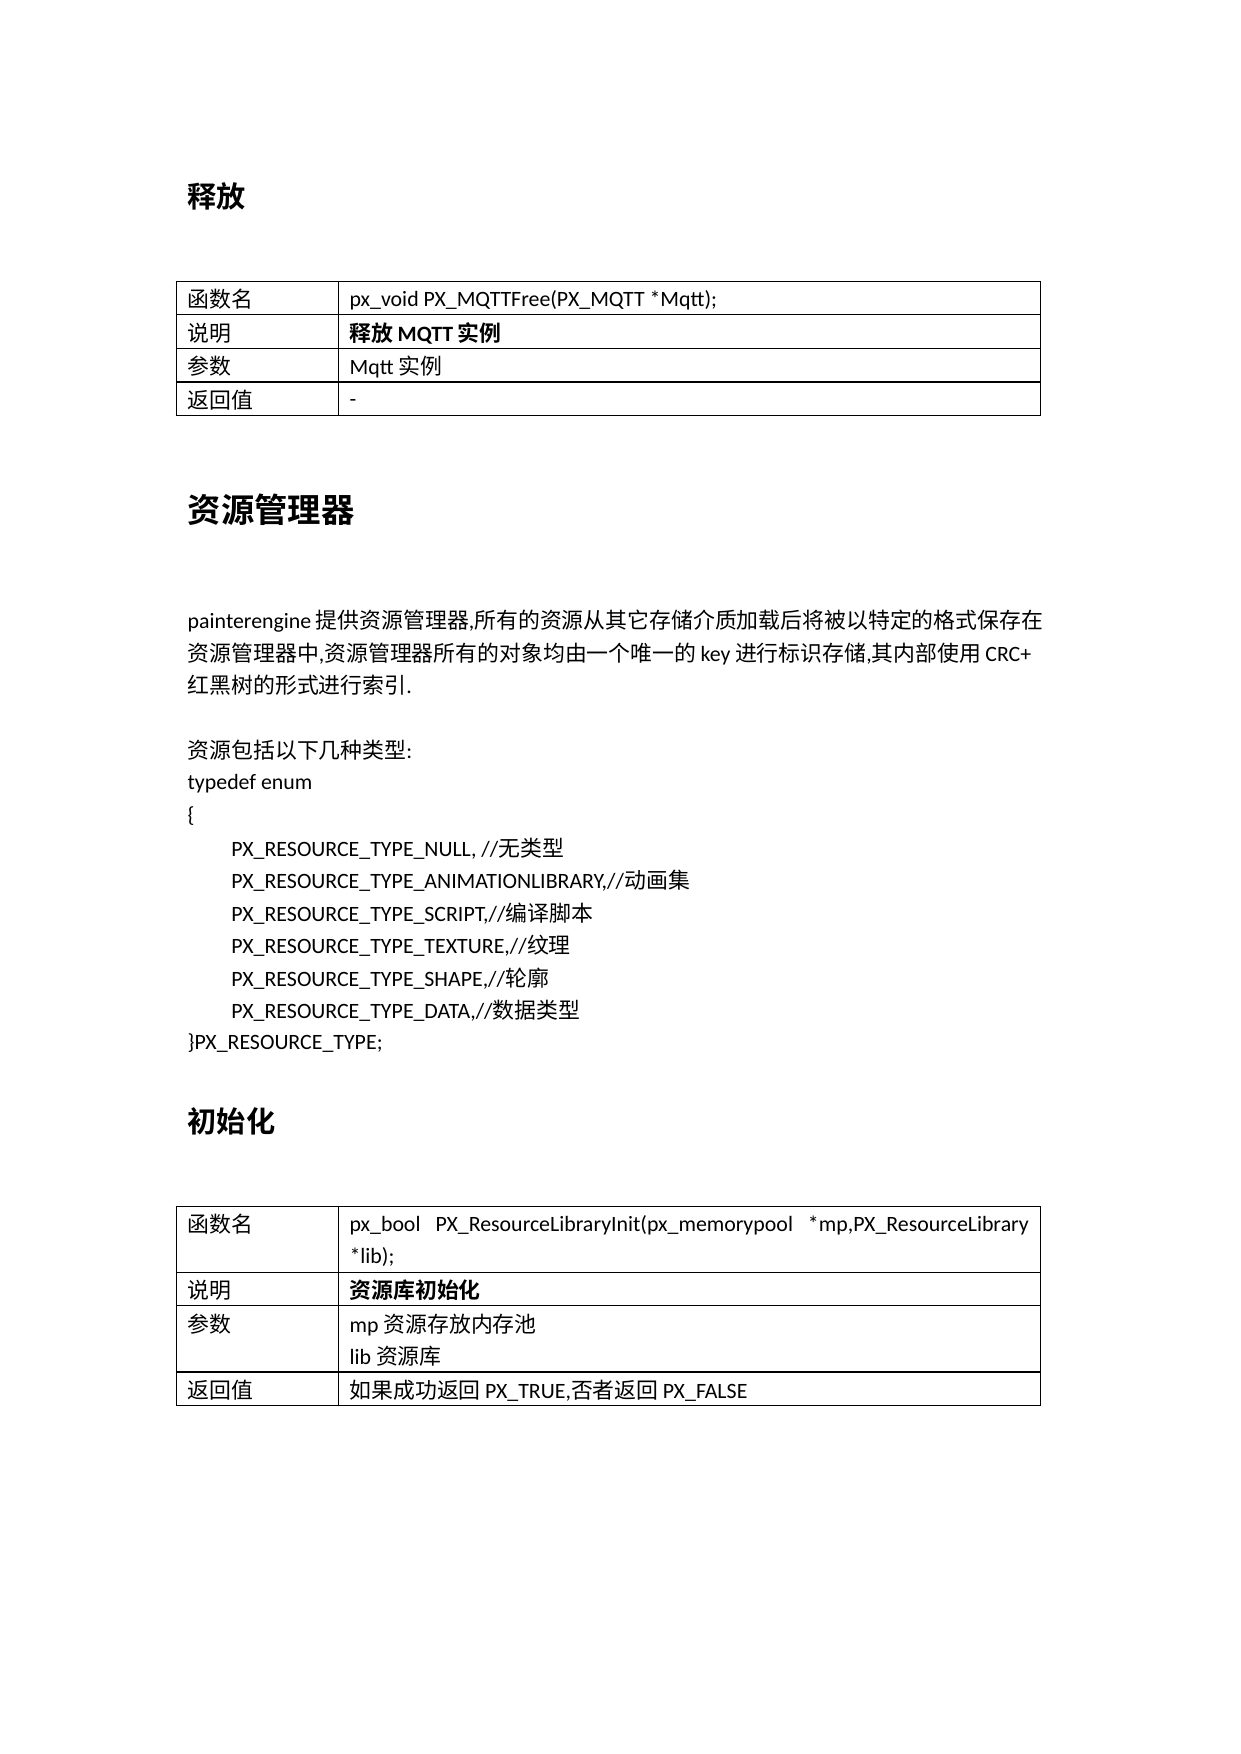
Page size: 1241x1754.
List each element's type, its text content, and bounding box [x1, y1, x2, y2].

text 资源包括以下几种类型: [187, 733, 1053, 765]
subtitle 释放 [187, 162, 1053, 227]
text PX_RESOURCE_TYPE_DATA,//数据类型 [187, 993, 1053, 1025]
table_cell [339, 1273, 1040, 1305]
subtitle 初始化 [187, 1087, 1053, 1152]
text { [187, 798, 1053, 830]
text typedef enum [187, 765, 1053, 798]
text PX_RESOURCE_TYPE_ANIMATIONLIBRARY,//动画集 [187, 863, 1053, 895]
subtitle 资源管理器 [187, 476, 1053, 541]
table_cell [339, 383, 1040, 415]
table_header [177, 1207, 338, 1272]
text PX_RESOURCE_TYPE_NULL, //无类型 [187, 830, 1053, 863]
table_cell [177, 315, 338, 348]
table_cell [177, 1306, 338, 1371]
text PX_RESOURCE_TYPE_SCRIPT,//编译脚本 [187, 895, 1053, 928]
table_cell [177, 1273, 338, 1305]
text }PX_RESOURCE_TYPE; [187, 1025, 1053, 1058]
text PX_RESOURCE_TYPE_SHAPE,//轮廓 [187, 960, 1053, 993]
text PX_RESOURCE_TYPE_TEXTURE,//纹理 [187, 928, 1053, 960]
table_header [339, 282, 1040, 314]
text painterengine提供资源管理器,所有的资源从其它存储介质加载后将被以特定的格式保存在资源管理器中,资源管理器所有的对象均由一个唯一的key进行标识存储,其内部使用CRC+红黑树的形式进行索引. [187, 603, 1053, 700]
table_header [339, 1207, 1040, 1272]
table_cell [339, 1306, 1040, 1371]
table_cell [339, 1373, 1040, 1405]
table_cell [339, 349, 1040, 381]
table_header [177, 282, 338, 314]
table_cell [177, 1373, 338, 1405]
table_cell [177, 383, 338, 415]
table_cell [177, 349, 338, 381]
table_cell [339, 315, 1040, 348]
